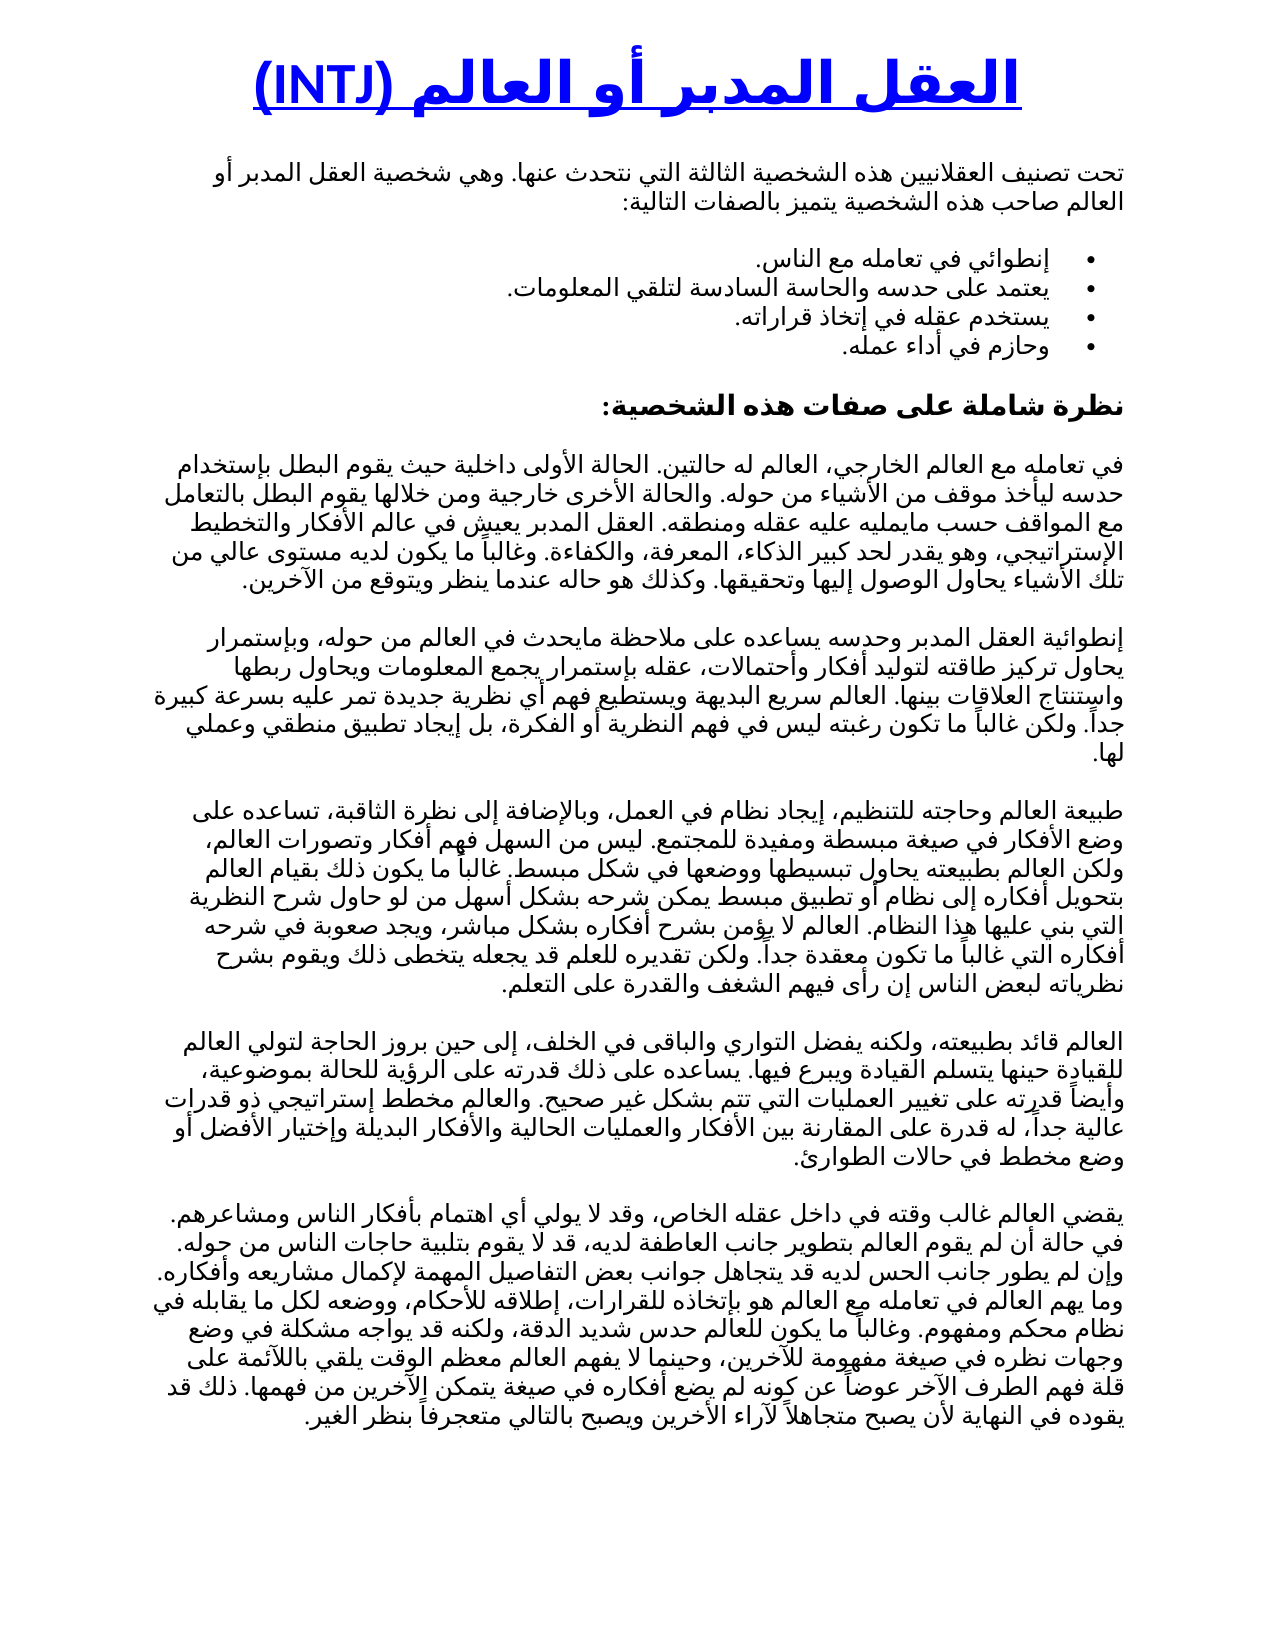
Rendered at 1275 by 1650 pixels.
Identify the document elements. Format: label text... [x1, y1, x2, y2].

text يقضي العالم غالب وقته في داخل عقله الخاص، وقد لا يولي أي اهتمام بأفكار الناس ومشاعرهم. في حالة أن لم يقوم العالم بتطوير جانب العاطفة لديه، قد لا يقوم بتلبية حاجات الناس من حوله. وإن لم يطور جانب الحس لديه قد يتجاهل جوانب بعض التفاصيل المهمة لإكمال مشاريعه وأفكاره. وما يهم العالم في تعامله مع العالم هو بإتخاذه للقرارات، إطلاقه للأحكام، ووضعه لكل ما يقابله في نظام محكم ومفهوم. وغالباً ما يكون للعالم حدس شديد الدقة، ولكنه قد يواجه مشكلة في وضع وجهات نظره في صيغة مفهومة للآخرين، وحينما لا يفهم العالم معظم الوقت يلقي باللآئمة على قلة فهم الطرف الآخر عوضاً عن كونه لم يضع أفكاره في صيغة يتمكن الآخرين من فهمها. ذلك قد يقوده في النهاية لأن يصبح متجاهلاً لآراء الأخرين ويصبح بالتالي متعجرفاً بنظر الغير. [150, 1199, 1125, 1429]
text العالم قائد بطبيعته، ولكنه يفضل التواري والباقى في الخلف، إلى حين بروز الحاجة لتولي العالم للقيادة حينها يتسلم القيادة ويبرع فيها. يساعده على ذلك قدرته على الرؤية للحالة بموضوعية، وأيضاً قدرته على تغيير العمليات التي تتم بشكل غير صحيح. والعالم مخطط إستراتيجي ذو قدرات عالية جداً، له قدرة على المقارنة بين الأفكار والعمليات الحالية والأفكار البديلة وإختيار الأفضل أو وضع مخطط في حالات الطوارئ. [150, 1027, 1125, 1170]
text العقل المدبر أو العالم (INTJ) [150, 47, 1125, 118]
text نظرة شاملة على صفات هذه الشخصية: [150, 389, 1125, 421]
list إنطوائي في تعامله مع الناس. [150, 244, 1087, 273]
text في تعامله مع العالم الخارجي، العالم له حالتين. الحالة الأولى داخلية حيث يقوم البطل بإستخدام حدسه ليأخذ موقف من الأشياء من حوله. والحالة الأخرى خارجية ومن خلالها يقوم البطل بالتعامل مع المواقف حسب مايمليه عليه عقله ومنطقه. العقل المدبر يعيش في عالم الأفكار والتخطيط الإستراتيجي، وهو يقدر لحد كبير الذكاء، المعرفة، والكفاءة. وغالباً ما يكون لديه مستوى عالي من تلك الأشياء يحاول الوصول إليها وتحقيقها. وكذلك هو حاله عندما ينظر ويتوقع من الآخرين. [150, 450, 1125, 594]
list يستخدم عقله في إتخاذ قراراته. [150, 302, 1087, 331]
text إنطوائية العقل المدبر وحدسه يساعده على ملاحظة مايحدث في العالم من حوله، وبإستمرار يحاول تركيز طاقته لتوليد أفكار وأحتمالات، عقله بإستمرار يجمع المعلومات ويحاول ربطها واستنتاج العلاقات بينها. العالم سريع البديهة ويستطيع فهم أي نظرية جديدة تمر عليه بسرعة كبيرة جداً. ولكن غالباً ما تكون رغبته ليس في فهم النظرية أو الفكرة، بل إيجاد تطبيق منطقي وعملي لها. [150, 623, 1125, 767]
text طبيعة العالم وحاجته للتنظيم، إيجاد نظام في العمل، وبالإضافة إلى نظرة الثاقبة، تساعده على وضع الأفكار في صيغة مبسطة ومفيدة للمجتمع. ليس من السهل فهم أفكار وتصورات العالم، ولكن العالم بطبيعته يحاول تبسيطها ووضعها في شكل مبسط. غالباً ما يكون ذلك بقيام العالم بتحويل أفكاره إلى نظام أو تطبيق مبسط يمكن شرحه بشكل أسهل من لو حاول شرح النظرية التي بني عليها هذا النظام. العالم لا يؤمن بشرح أفكاره بشكل مباشر، ويجد صعوبة في شرحه أفكاره التي غالباً ما تكون معقدة جداً. ولكن تقديره للعلم قد يجعله يتخطى ذلك ويقوم بشرح نظرياته لبعض الناس إن رأى فيهم الشغف والقدرة على التعلم. [150, 796, 1125, 997]
text تحت تصنيف العقلانيين هذه الشخصية الثالثة التي نتحدث عنها. وهي شخصية العقل المدبر أو العالم صاحب هذه الشخصية يتميز بالصفات التالية: [150, 158, 1125, 215]
list يعتمد على حدسه والحاسة السادسة لتلقي المعلومات. [150, 273, 1087, 302]
list وحازم في أداء عمله. [150, 331, 1087, 359]
